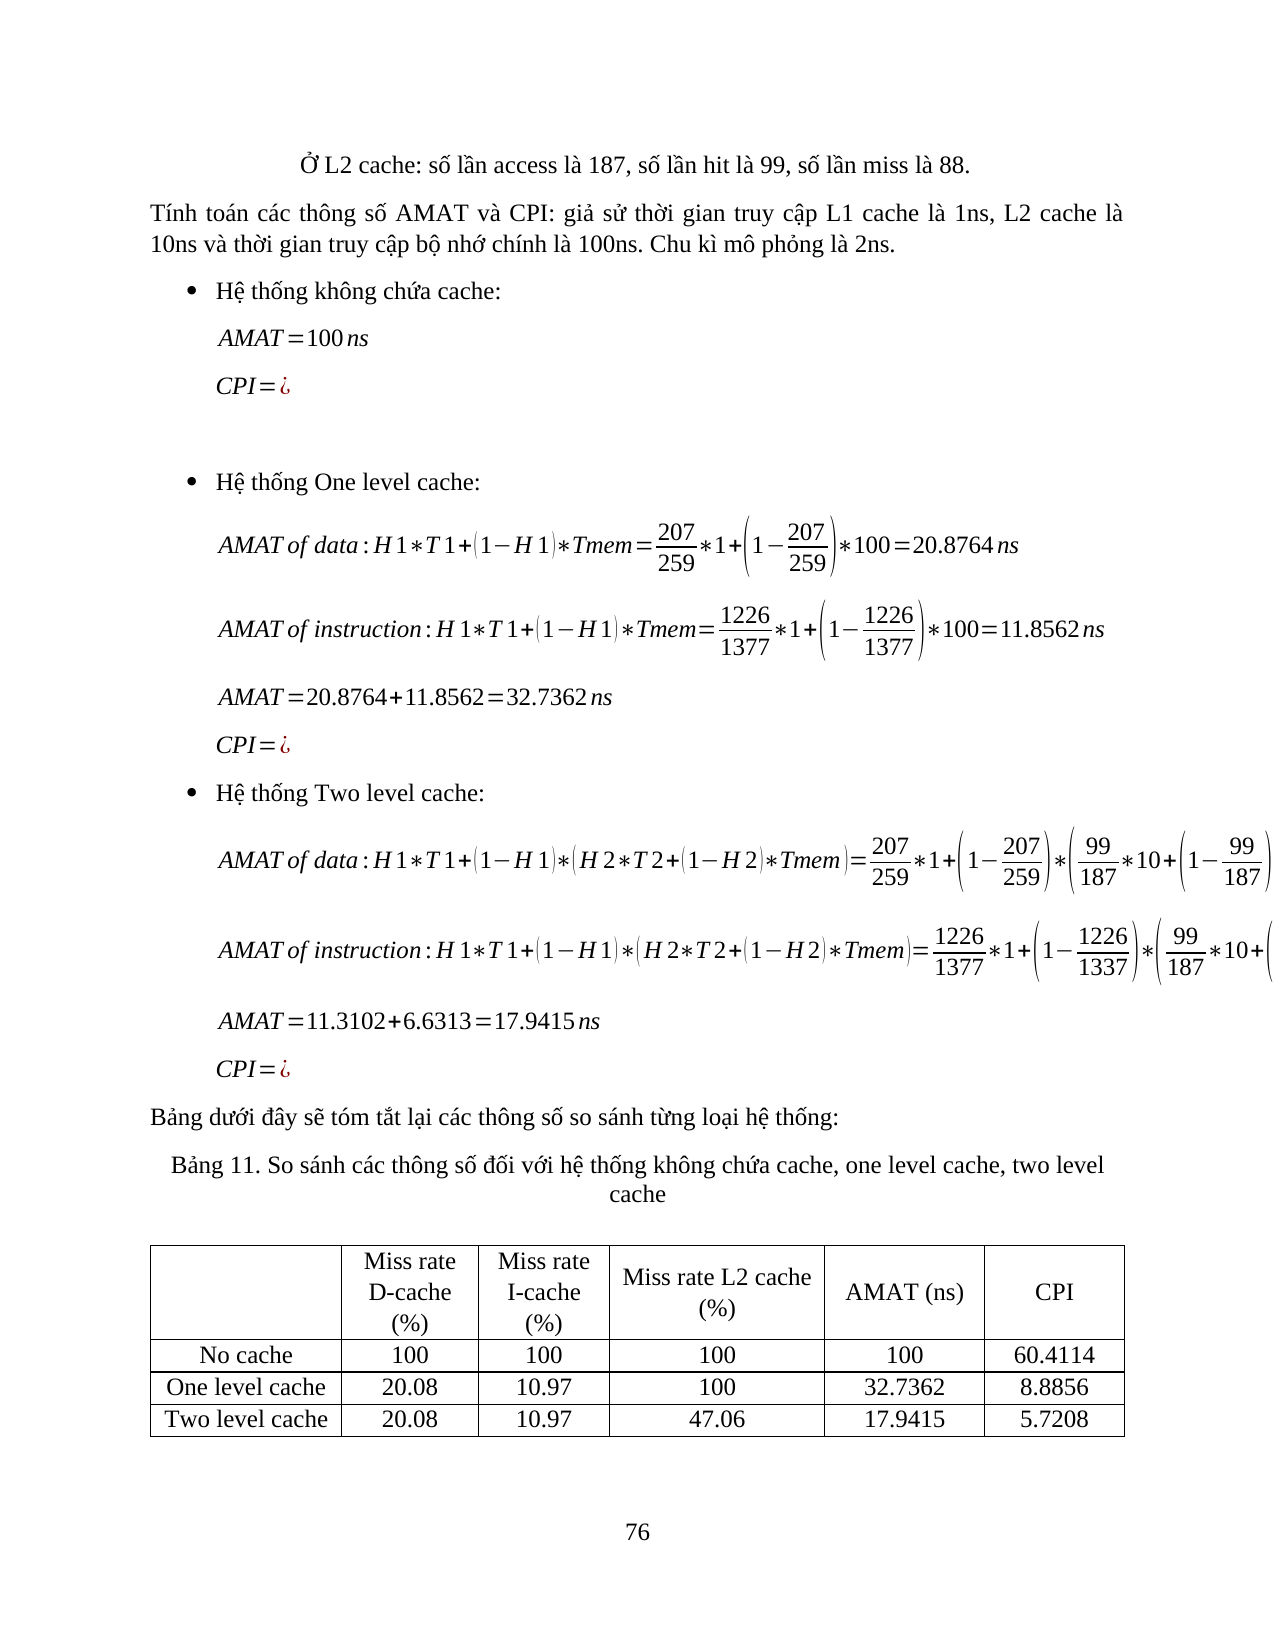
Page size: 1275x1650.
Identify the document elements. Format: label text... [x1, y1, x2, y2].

list Hệ thống không chứa cache: [187, 276, 1125, 305]
table_cell 100 [825, 1340, 984, 1371]
list Hệ thống One level cache: [187, 467, 1125, 496]
table_cell 100 [610, 1373, 824, 1403]
table_cell 10.97 [479, 1373, 609, 1403]
text Bảng dưới đây sẽ tóm tắt lại các thông số so sánh từng loại hệ thống: [150, 1102, 1125, 1131]
table_cell 20.08 [342, 1373, 478, 1403]
table_cell 100 [479, 1340, 609, 1371]
table_cell 8.8856 [985, 1373, 1124, 1403]
table_header Miss rate D-cache (%) [342, 1246, 478, 1339]
table_header CPI [985, 1246, 1124, 1339]
table_cell 60.4114 [985, 1340, 1124, 1371]
table_cell 17.9415 [825, 1405, 984, 1436]
table_cell 100 [342, 1340, 478, 1371]
table_cell 47.06 [610, 1405, 824, 1436]
table_cell Two level cache [151, 1405, 341, 1436]
text Ở L2 cache: số lần access là 187, số lần hit là 99, số lần miss là 88. [150, 150, 1125, 179]
table_header Miss rate I-cache (%) [479, 1246, 609, 1339]
table_cell 5.7208 [985, 1405, 1124, 1436]
table_cell 100 [610, 1340, 824, 1371]
list Hệ thống Two level cache: [187, 778, 1125, 807]
table_cell 20.08 [342, 1405, 478, 1436]
table_header Miss rate L2 cache (%) [610, 1246, 824, 1339]
table_cell No cache [151, 1340, 341, 1371]
table_cell One level cache [151, 1373, 341, 1403]
table_header [151, 1246, 341, 1339]
table_header AMAT (ns) [825, 1246, 984, 1339]
table_cell 32.7362 [825, 1373, 984, 1403]
text Tính toán các thông số AMAT và CPI: giả sử thời gian truy cập L1 cache là 1ns, L2 cache là 10ns và thời gian truy cập bộ nhớ chính là 100ns. Chu kì mô phỏng là 2ns. [150, 198, 1125, 257]
table_cell 10.97 [479, 1405, 609, 1436]
